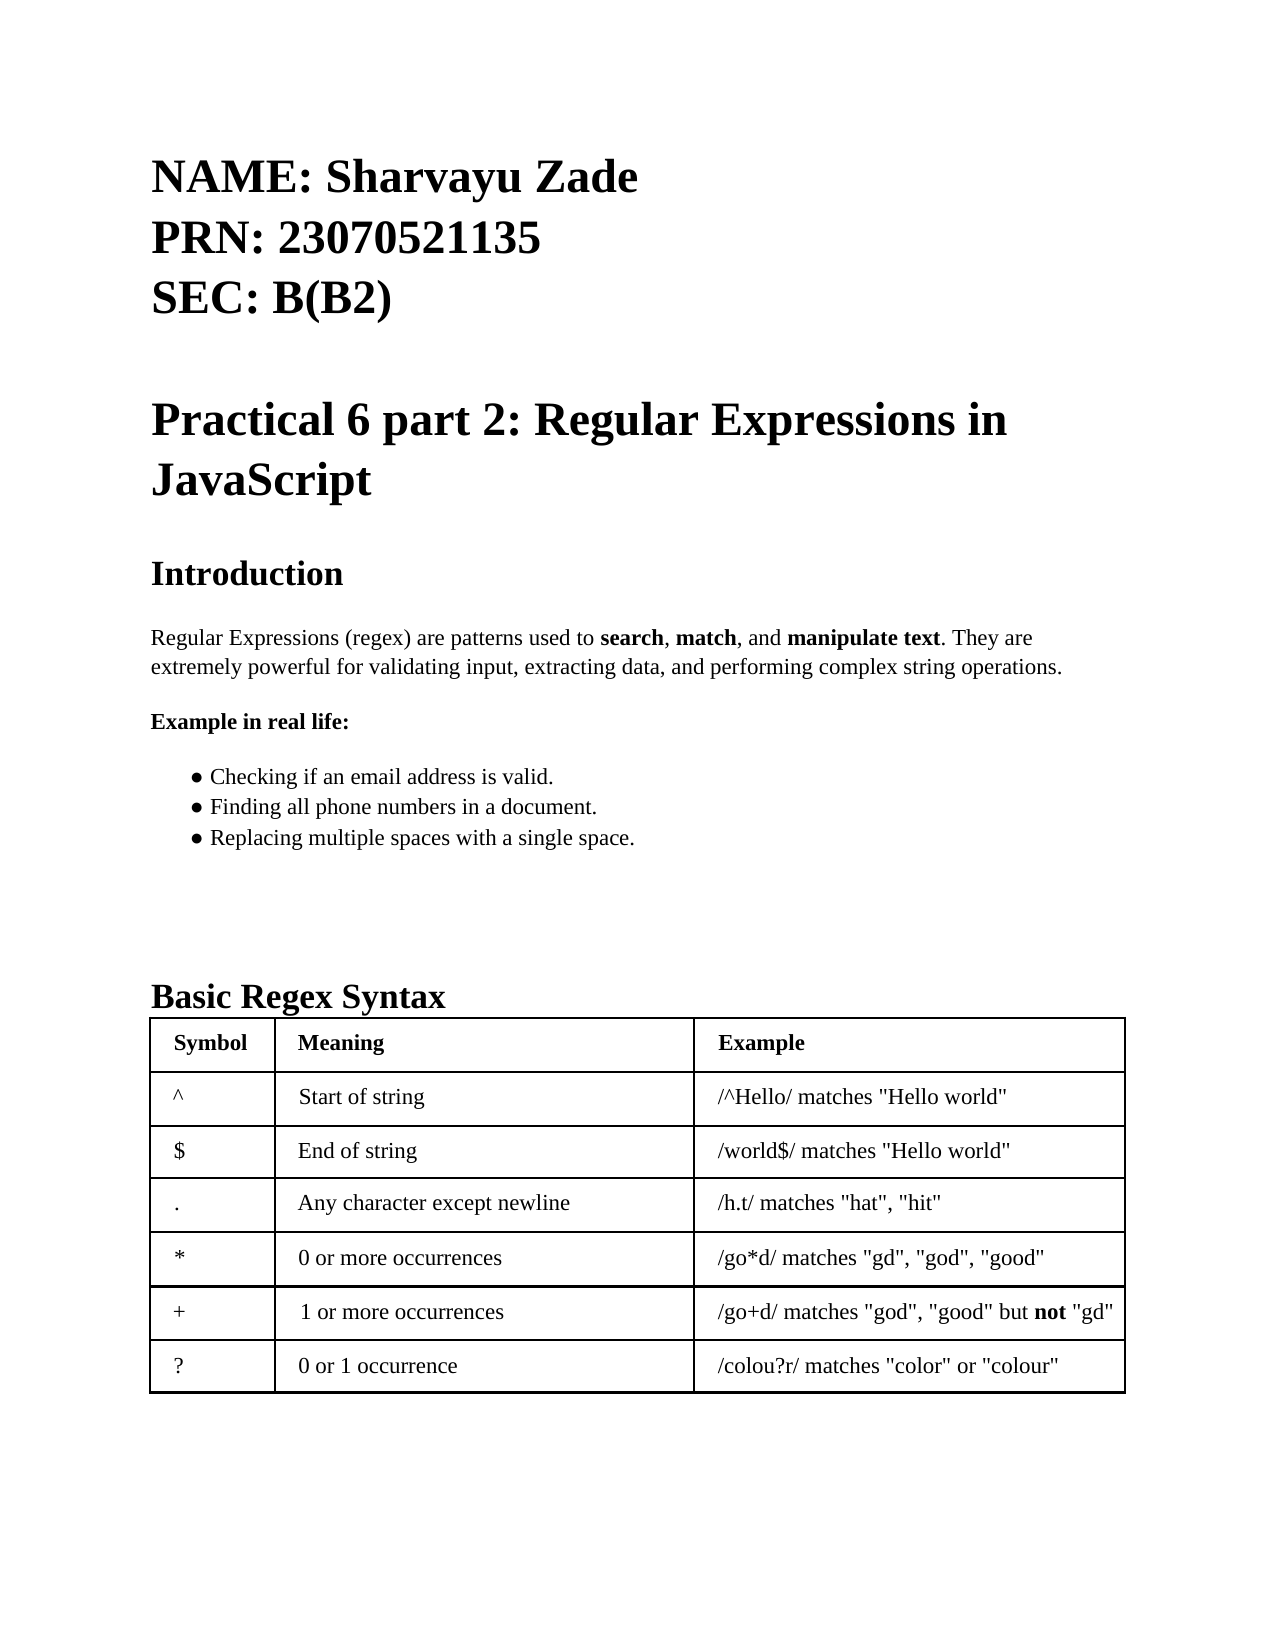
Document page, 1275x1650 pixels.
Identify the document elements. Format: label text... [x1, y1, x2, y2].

table_cell ? [151, 1341, 274, 1391]
table_cell /go+d/ matches "god", "good" but not "gd" [695, 1288, 1124, 1339]
table_cell /go*d/ matches "gd", "god", "good" [695, 1233, 1124, 1285]
table_cell Any character except newline [276, 1179, 693, 1231]
text Basic Regex Syntax [151, 976, 1128, 1017]
text NAME: Sharvayu Zade [151, 148, 1015, 203]
table_cell End of string [276, 1127, 693, 1177]
table_cell 1 or more occurrences [276, 1288, 693, 1339]
table_cell * [151, 1233, 274, 1285]
table_cell $ [151, 1127, 274, 1177]
table_header Symbol [151, 1019, 274, 1071]
text Practical 6 part 2: Regular Expressions in JavaScript [151, 390, 1015, 506]
table_cell /world$/ matches "Hello world" [695, 1127, 1124, 1177]
table_cell . [151, 1179, 274, 1231]
text ● Finding all phone numbers in a document. [189, 793, 1128, 820]
table_cell 0 or more occurrences [276, 1233, 693, 1285]
table_cell ^ [151, 1073, 274, 1125]
table_cell /colou?r/ matches "color" or "colour" [695, 1341, 1124, 1391]
table_header Meaning [276, 1019, 693, 1071]
text ● Replacing multiple spaces with a single space. [189, 823, 1128, 850]
table_cell 0 or 1 occurrence [276, 1341, 693, 1391]
table_cell /h.t/ matches "hat", "hit" [695, 1179, 1124, 1231]
text SEC: B(B2) [151, 269, 1015, 324]
text ● Checking if an email address is valid. [189, 763, 1128, 790]
table_cell + [151, 1288, 274, 1339]
table_header Example [695, 1019, 1124, 1071]
table_cell /^Hello/ matches "Hello world" [695, 1073, 1124, 1125]
text Regular Expressions (regex) are patterns used to search, match, and manipulate text. They are extremely powerful for validating input, extracting data, and performing complex string operations. [150, 624, 1128, 679]
text PRN: 23070521135 [151, 209, 1015, 264]
text Example in real life: [150, 708, 1128, 734]
text Introduction [151, 552, 1128, 593]
table_cell Start of string [276, 1073, 693, 1125]
